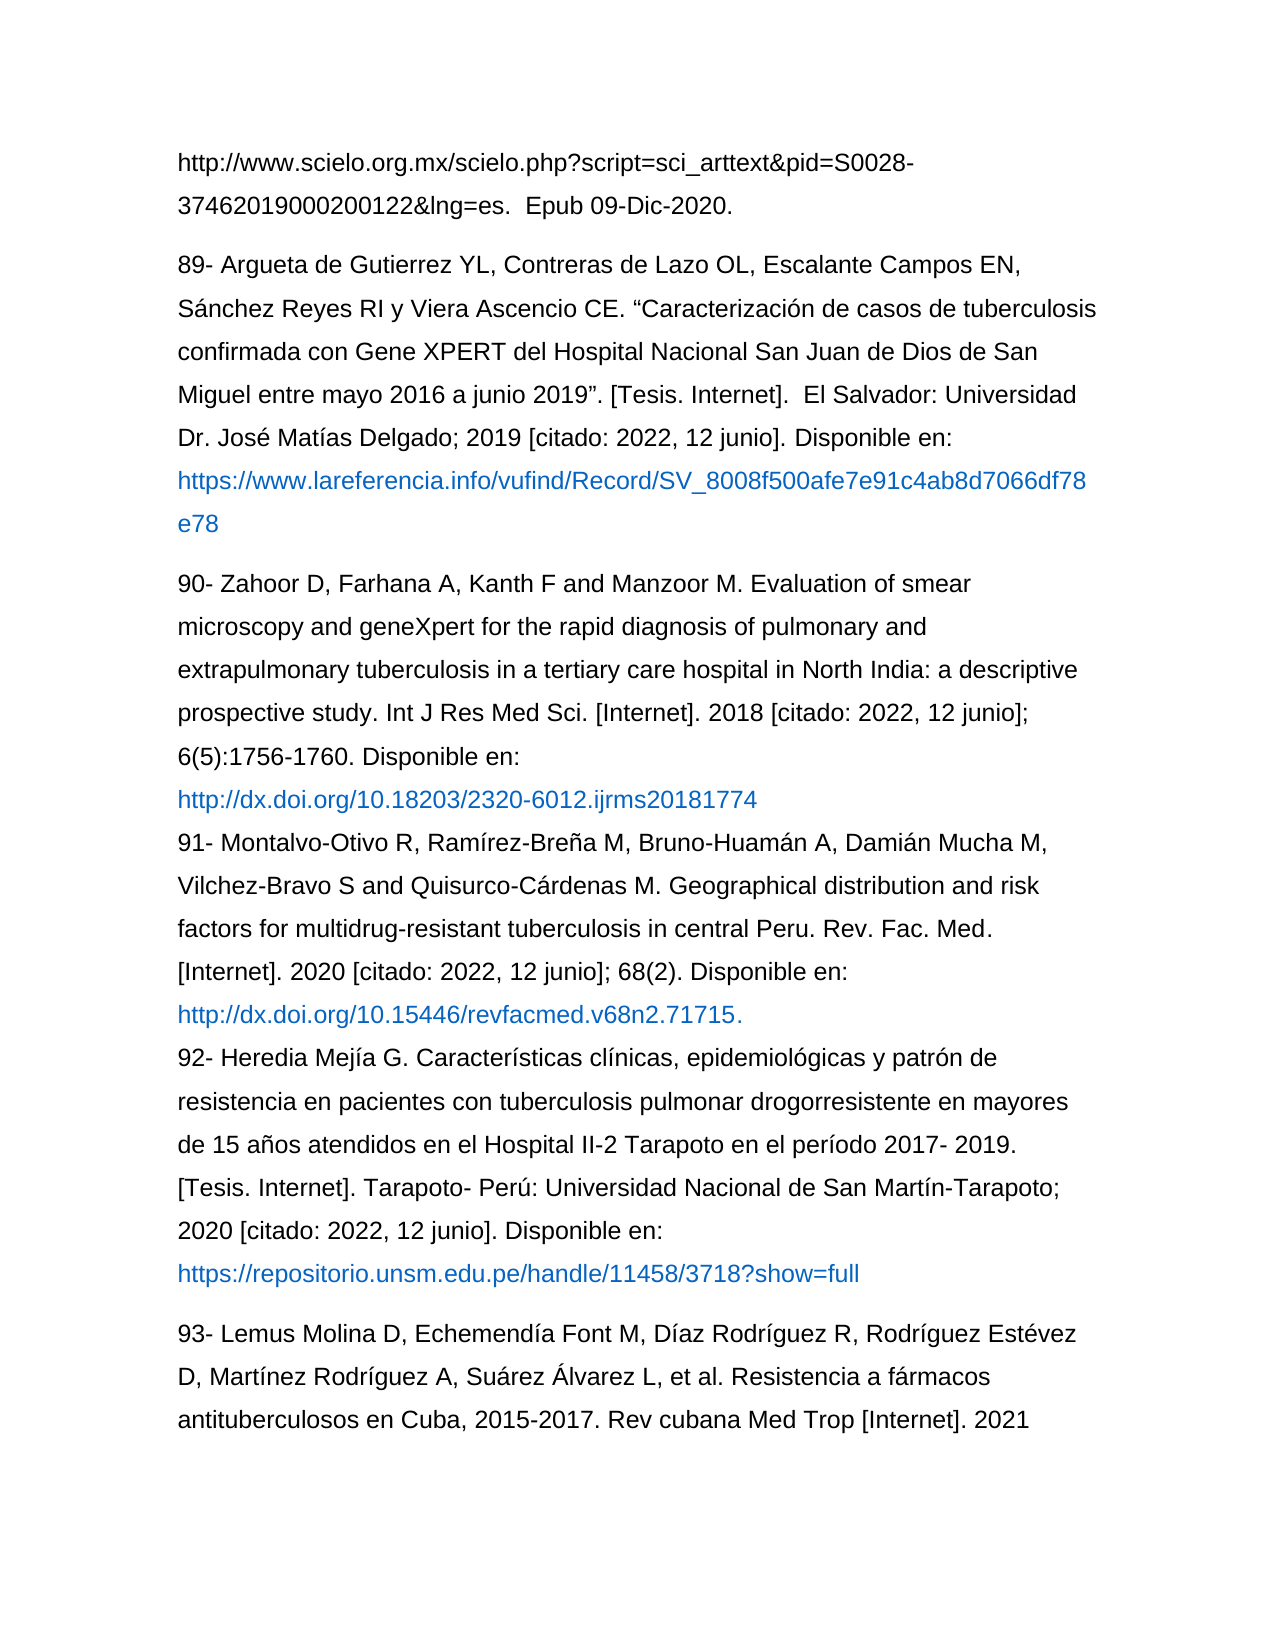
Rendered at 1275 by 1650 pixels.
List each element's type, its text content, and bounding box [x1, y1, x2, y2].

text 90- Zahoor D, Farhana A, Kanth F and Manzoor M. Evaluation of smear microscopy and geneXpert for the rapid diagnosis of pulmonary and extrapulmonary tuberculosis in a tertiary care hospital in North India: a descriptive prospective study. Int J Res Med Sci. [Internet]. 2018 [citado: 2022, 12 junio]; 6(5):1756-1760. Disponible en: [177, 569, 1098, 770]
text 91- Montalvo-Otivo R, Ramírez-Breña M, Bruno-Huamán A, Damián Mucha M, Vilchez-Bravo S and Quisurco-Cárdenas M. Geographical distribution and risk factors for multidrug-resistant tuberculosis in central Peru. Rev. Fac. Med. [Internet]. 2020 [citado: 2022, 12 junio]; 68(2). Disponible en: http://dx.doi.org/10.15446/revfacmed.v68n2.71715. [177, 828, 1098, 1029]
text 89- Argueta de Gutierrez YL, Contreras de Lazo OL, Escalante Campos EN, Sánchez Reyes RI y Viera Ascencio CE. “Caracterización de casos de tuberculosis confirmada con Gene XPERT del Hospital Nacional San Juan de Dios de San Miguel entre mayo 2016 a junio 2019”. [Tesis. Internet]. El Salvador: Universidad Dr. José Matías Delgado; 2019 [citado: 2022, 12 junio]. Disponible en: https://www.lareferencia.info/vufind/Record/SV_8008f500afe7e91c4ab8d7066df78e78 [177, 251, 1098, 538]
text 92- Heredia Mejía G. Características clínicas, epidemiológicas y patrón de resistencia en pacientes con tuberculosis pulmonar drogorresistente en mayores de 15 años atendidos en el Hospital II-2 Tarapoto en el período 2017- 2019. [Tesis. Internet]. Tarapoto- Perú: Universidad Nacional de San Martín-Tarapoto; 2020 [citado: 2022, 12 junio]. Disponible en: https://repositorio.unsm.edu.pe/handle/11458/3718?show=full [177, 1043, 1098, 1288]
text http://dx.doi.org/10.18203/2320-6012.ijrms20181774 [177, 785, 1098, 813]
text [177, 148, 1098, 219]
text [177, 1319, 1098, 1434]
